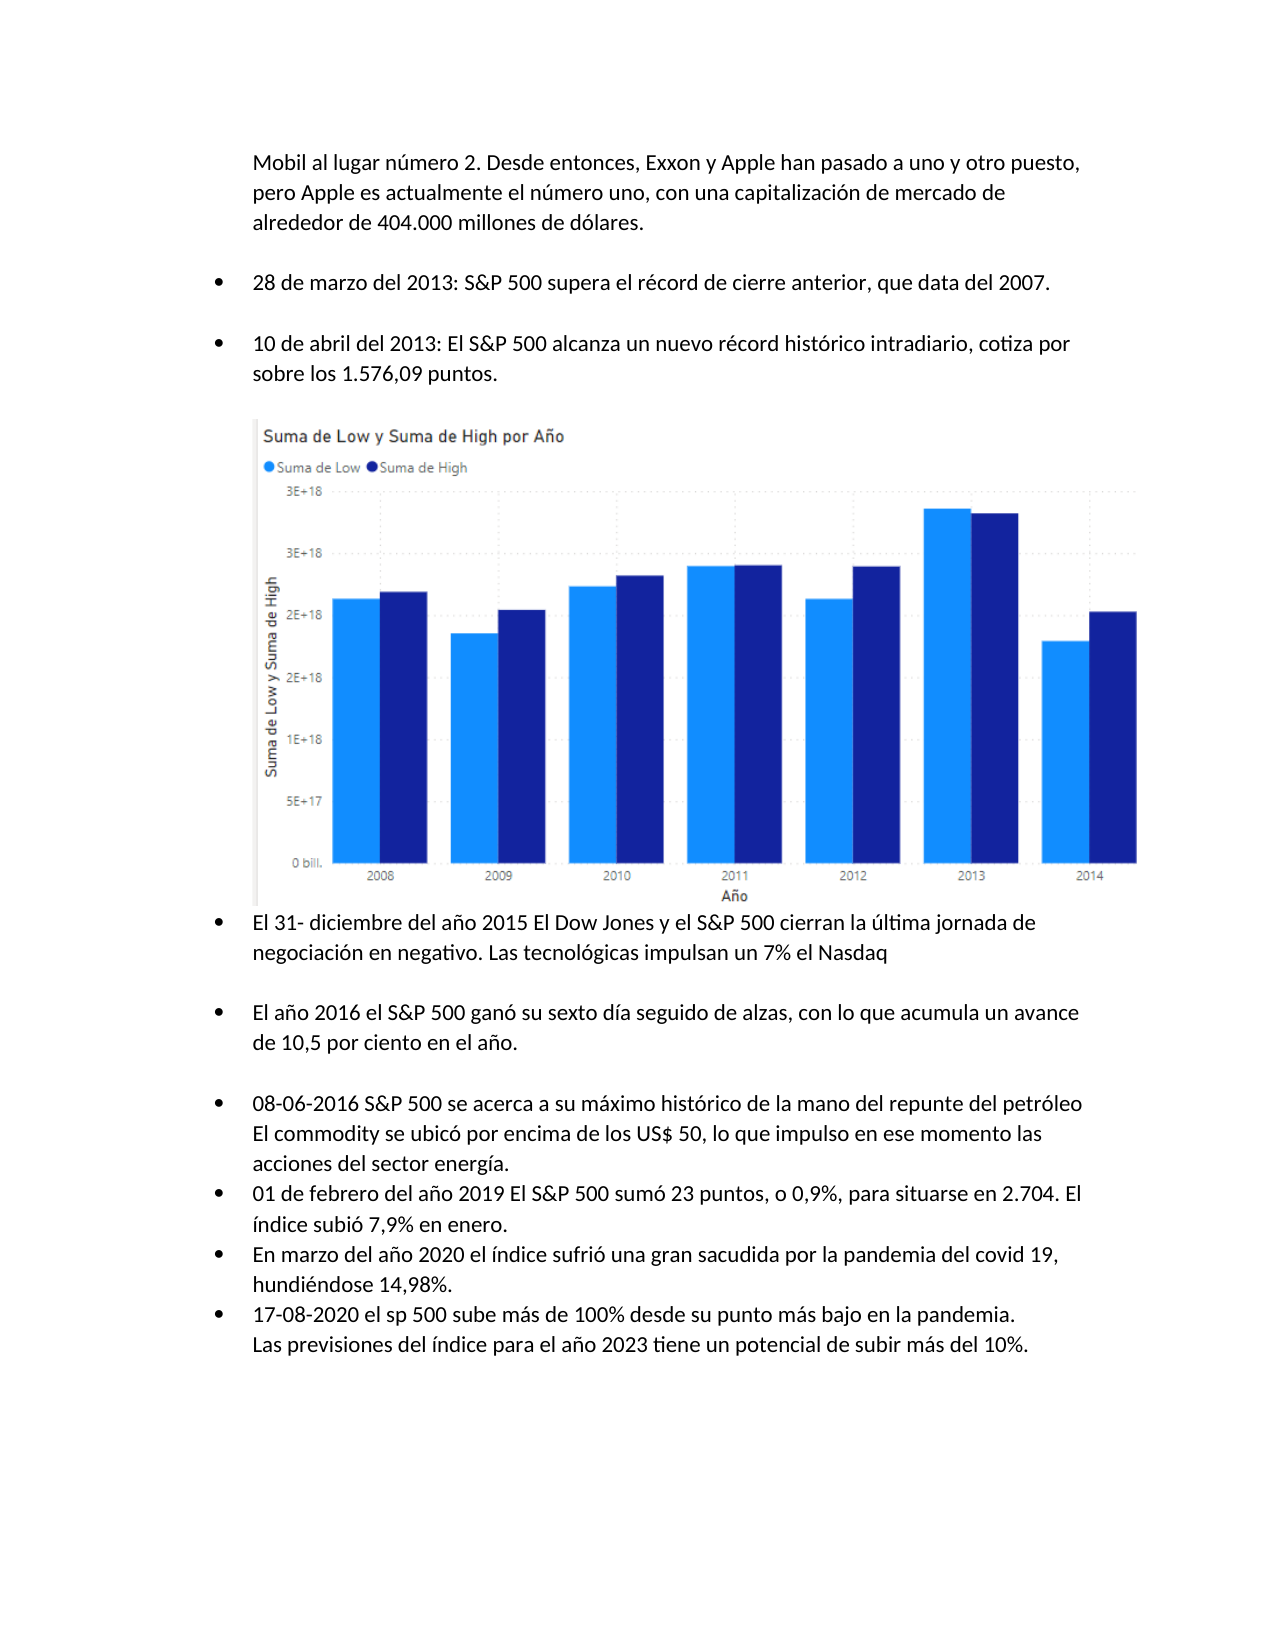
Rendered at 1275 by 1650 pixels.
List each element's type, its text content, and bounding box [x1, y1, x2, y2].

picture [252, 419, 1173, 906]
list En marzo del año 2020 el índice sufrió una gran sacudida por la pandemia del covid 19, hundiéndose 14,98%. [215, 1240, 1098, 1298]
list 01 de febrero del año 2019 El S&P 500 sumó 23 puntos, o 0,9%, para situarse en 2.704. El índice subió 7,9% en enero. [215, 1179, 1098, 1238]
list 17-08-2020 el sp 500 sube más de 100% desde su punto más bajo en la pandemia. [215, 1300, 1098, 1328]
list El commodity se ubicó por encima de los US$ 50, lo que impulso en ese momento las acciones del sector energía. [252, 1119, 1098, 1177]
list 08-06-2016 S&P 500 se acerca a su máximo histórico de la mano del repunte del petróleo [215, 1089, 1098, 1117]
list El 31- diciembre del año 2015 El Dow Jones y el S&P 500 cierran la última jornada de negociación en negativo. Las tecnológicas impulsan un 7% el Nasdaq [215, 908, 1098, 966]
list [215, 148, 1098, 236]
list 28 de marzo del 2013: S&P 500 supera el récord de cierre anterior, que data del 2007. [215, 268, 1098, 296]
list El año 2016 el S&P 500 ganó su sexto día seguido de alzas, con lo que acumula un avance de 10,5 por ciento en el año. [215, 998, 1098, 1056]
list 10 de abril del 2013: El S&P 500 alcanza un nuevo récord histórico intradiario, cotiza por sobre los 1.576,09 puntos. [215, 329, 1098, 387]
list Las previsiones del índice para el año 2023 tiene un potencial de subir más del 10%. [252, 1331, 1098, 1358]
